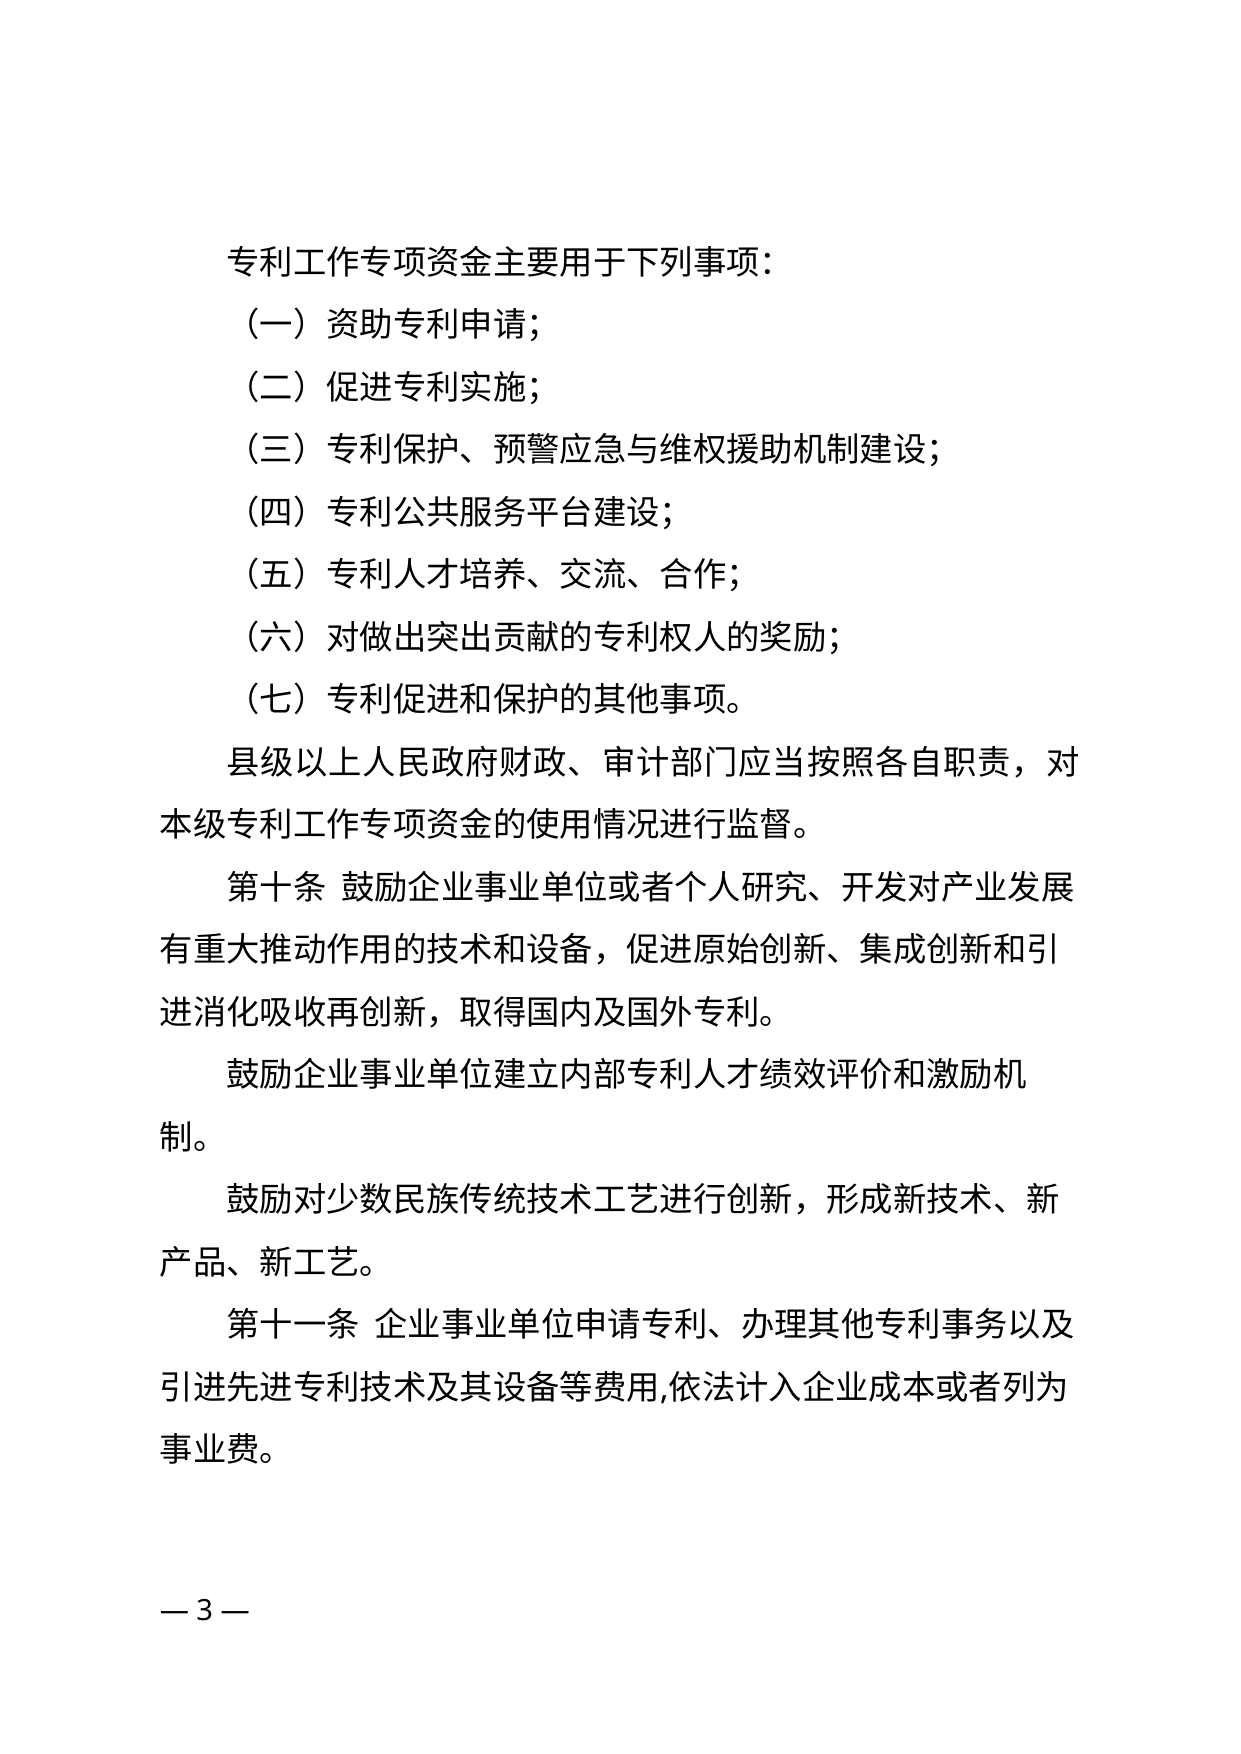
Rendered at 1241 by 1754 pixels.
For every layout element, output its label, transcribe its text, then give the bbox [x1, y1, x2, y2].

text 鼓励企业事业单位建立内部专利人才绩效评价和激励机制。 [159, 1037, 1081, 1162]
text 第十条 鼓励企业事业单位或者个人研究、开发对产业发展有重大推动作用的技术和设备，促进原始创新、集成创新和引进消化吸收再创新，取得国内及国外专利。 [159, 849, 1081, 1037]
text 第十一条 企业事业单位申请专利、办理其他专利事务以及引进先进专利技术及其设备等费用,依法计入企业成本或者列为事业费。 [159, 1287, 1081, 1474]
text （六）对做出突出贡献的专利权人的奖励； [159, 599, 1081, 662]
text （三）专利保护、预警应急与维权援助机制建设； [159, 412, 1081, 474]
text （一）资助专利申请； [159, 287, 1081, 349]
text （二）促进专利实施； [159, 349, 1081, 412]
text （五）专利人才培养、交流、合作； [159, 537, 1081, 599]
text 县级以上人民政府财政、审计部门应当按照各自职责，对本级专利工作专项资金的使用情况进行监督。 [159, 724, 1081, 849]
text 鼓励对少数民族传统技术工艺进行创新，形成新技术、新产品、新工艺。 [159, 1162, 1081, 1287]
text （七）专利促进和保护的其他事项。 [159, 662, 1081, 724]
text 专利工作专项资金主要用于下列事项： [159, 224, 1081, 287]
text （四）专利公共服务平台建设； [159, 474, 1081, 537]
